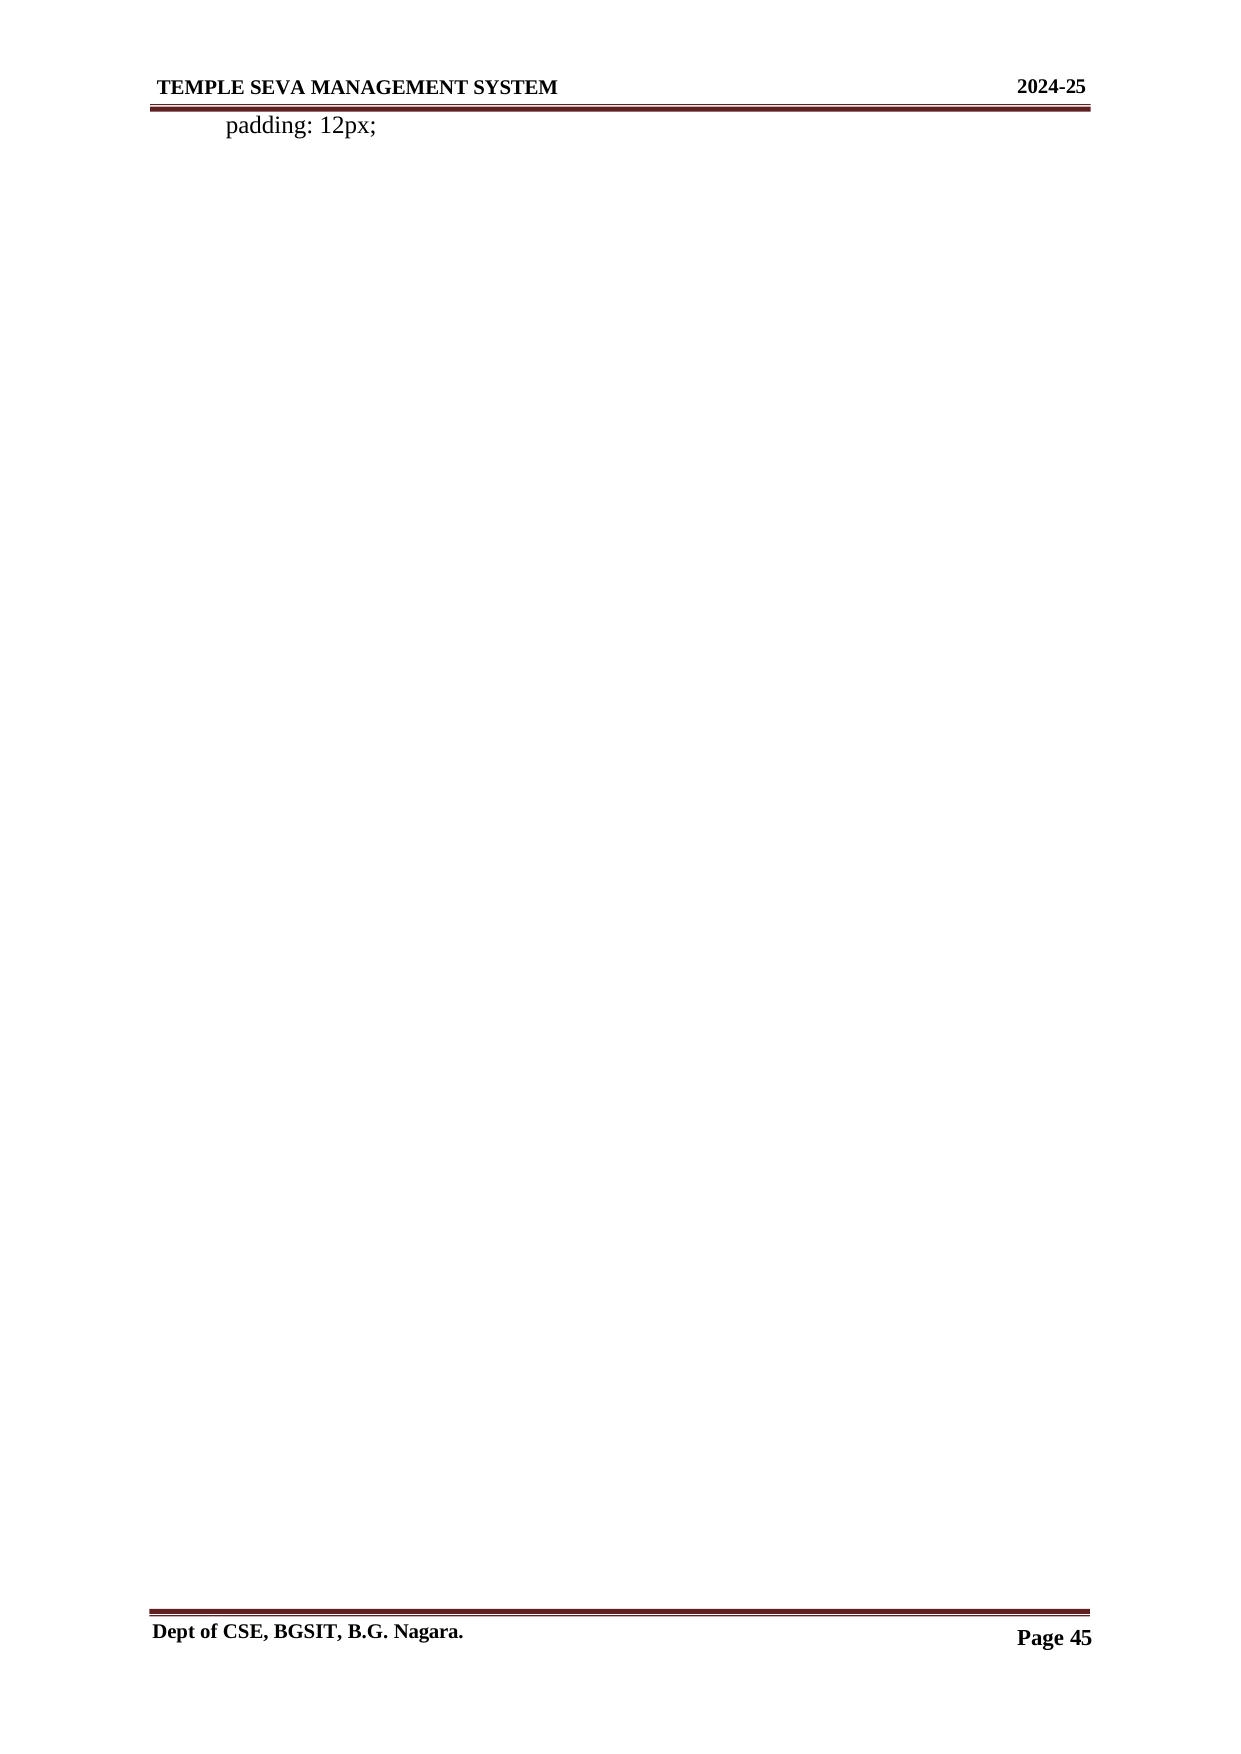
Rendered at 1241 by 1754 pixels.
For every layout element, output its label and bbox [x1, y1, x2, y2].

text [200, 110, 403, 139]
